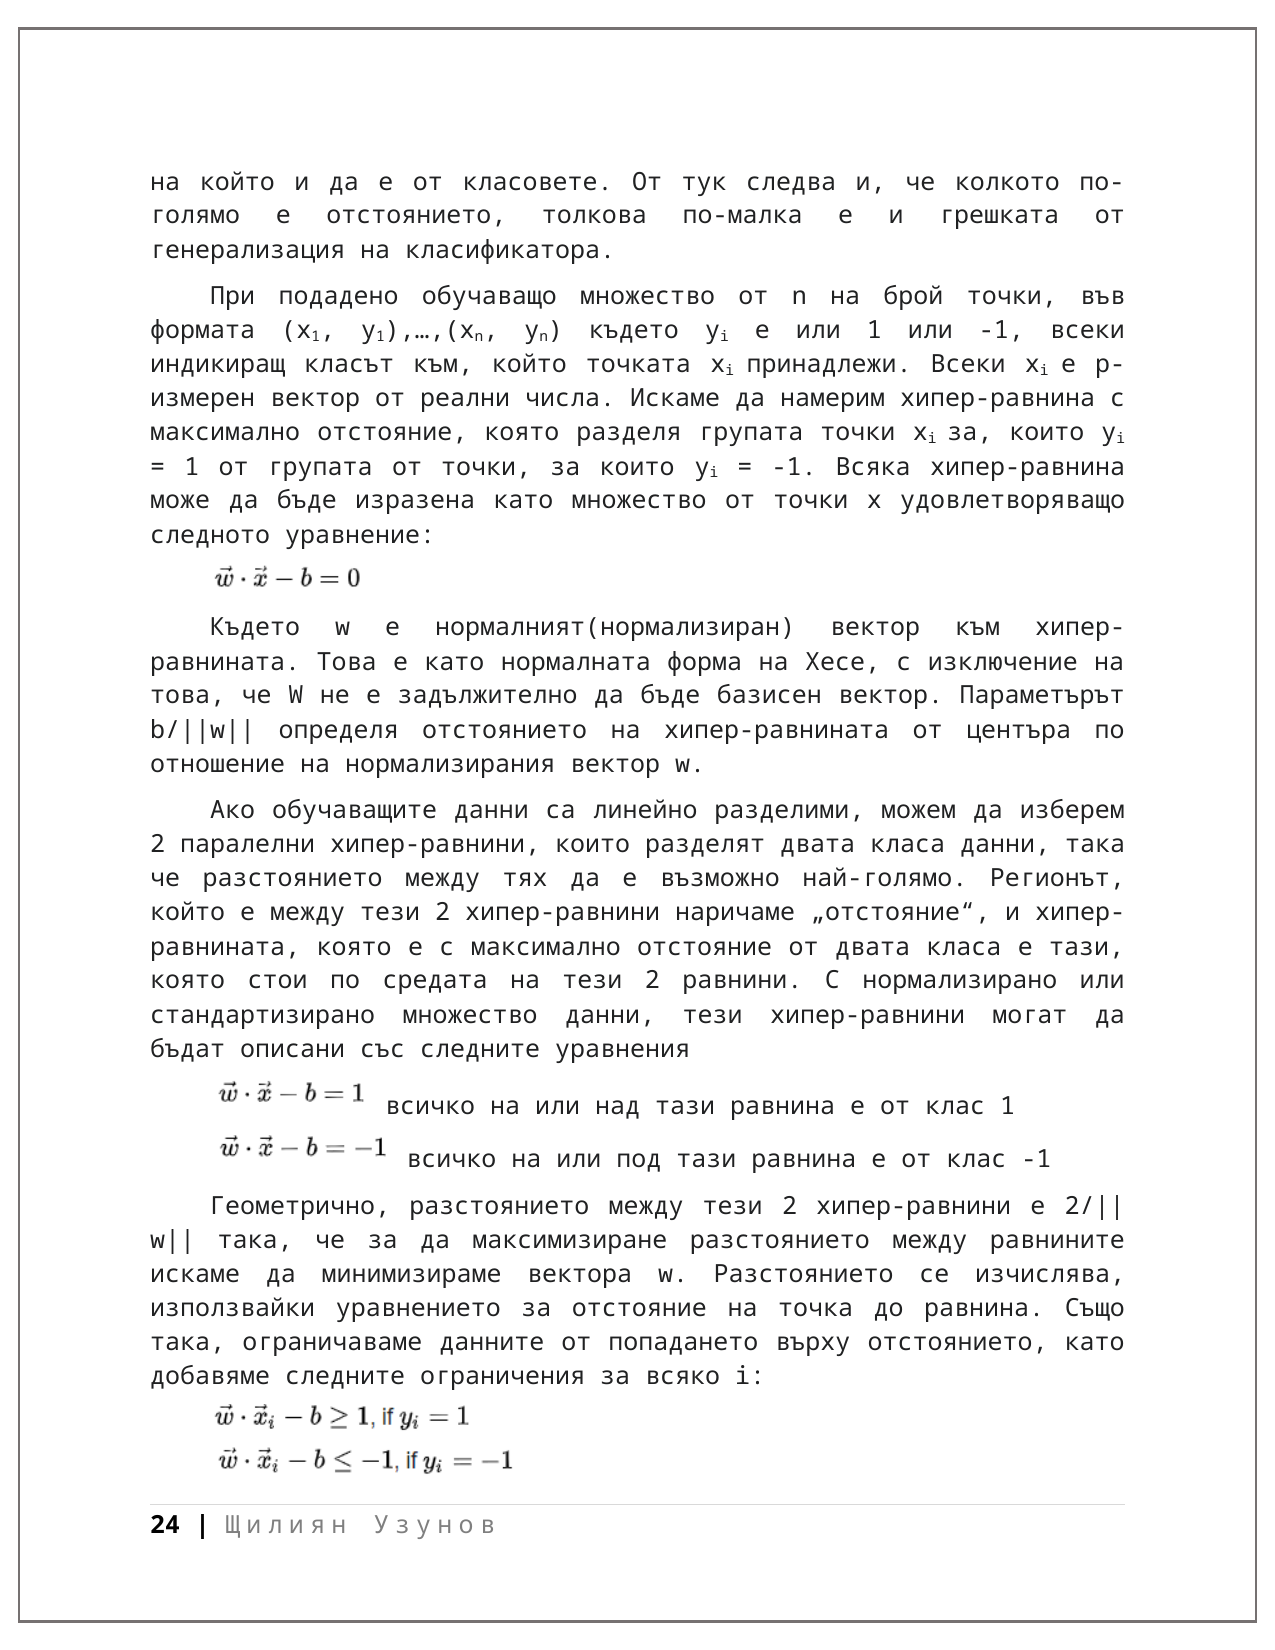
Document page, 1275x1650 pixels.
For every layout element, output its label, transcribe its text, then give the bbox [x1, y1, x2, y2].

text всичко на или над тази равнина е от клас 1 [150, 1077, 1125, 1122]
text Където w е нормалният(нормализиран) вектор към хипер-равнината. Това е като нормалната форма на Хесе, с изключение на това, че W не е задължително да бъде базисен вектор. Параметърът b/||w|| определя отстоянието на хипер-равнината от центъра по отношение на нормализирания вектор w. [150, 609, 1125, 779]
picture [210, 1404, 470, 1434]
text Ако обучаващите данни са линейно разделими, можем да изберем 2 паралелни хипер-равнини, които разделят двата класа данни, така че разстоянието между тях да е възможно най-голямо. Регионът, който е между тези 2 хипер-равнини наричаме „отстояние“, и хипер-равнината, която е с максимално отстояние от двата класа е тази, която стои по средата на тези 2 равнини. С нормализирано или стандартизирано множество данни, тези хипер-равнини могат да бъдат описани със следните уравнения [150, 792, 1125, 1064]
text Геометрично, разстоянието между тези 2 хипер-равнини е 2/||w|| така, че за да максимизиране разстоянието между равнините искаме да минимизираме вектора w. Разстоянието се изчислява, използвайки уравнението за отстояние на точка до равнина. Също така, ограничаваме данните от попадането върху отстоянието, като добавяме следните ограничения за всяко i: [150, 1188, 1125, 1392]
picture [210, 1076, 370, 1115]
picture [210, 1445, 513, 1479]
text При подадено обучаващо множество от n на брой точки, във формата (x1, y1),…,(xn, yn) където yi е или 1 или -1, всеки индикиращ класът към, който точката xi принадлежи. Всеки xi е p-измерен вектор от реални числа. Искаме да намерим хипер-равнина с максимално отстояние, която разделя групата точки xi за, които yi = 1 от групата от точки, за които yi = -1. Всяка хипер-равнина може да бъде изразена като множество от точки x удовлетворяващо следното уравнение: [150, 278, 1125, 550]
text всичко на или под тази равнина е от клас -1 [150, 1134, 1125, 1175]
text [150, 163, 1125, 265]
picture [210, 562, 360, 597]
picture [210, 1134, 392, 1168]
